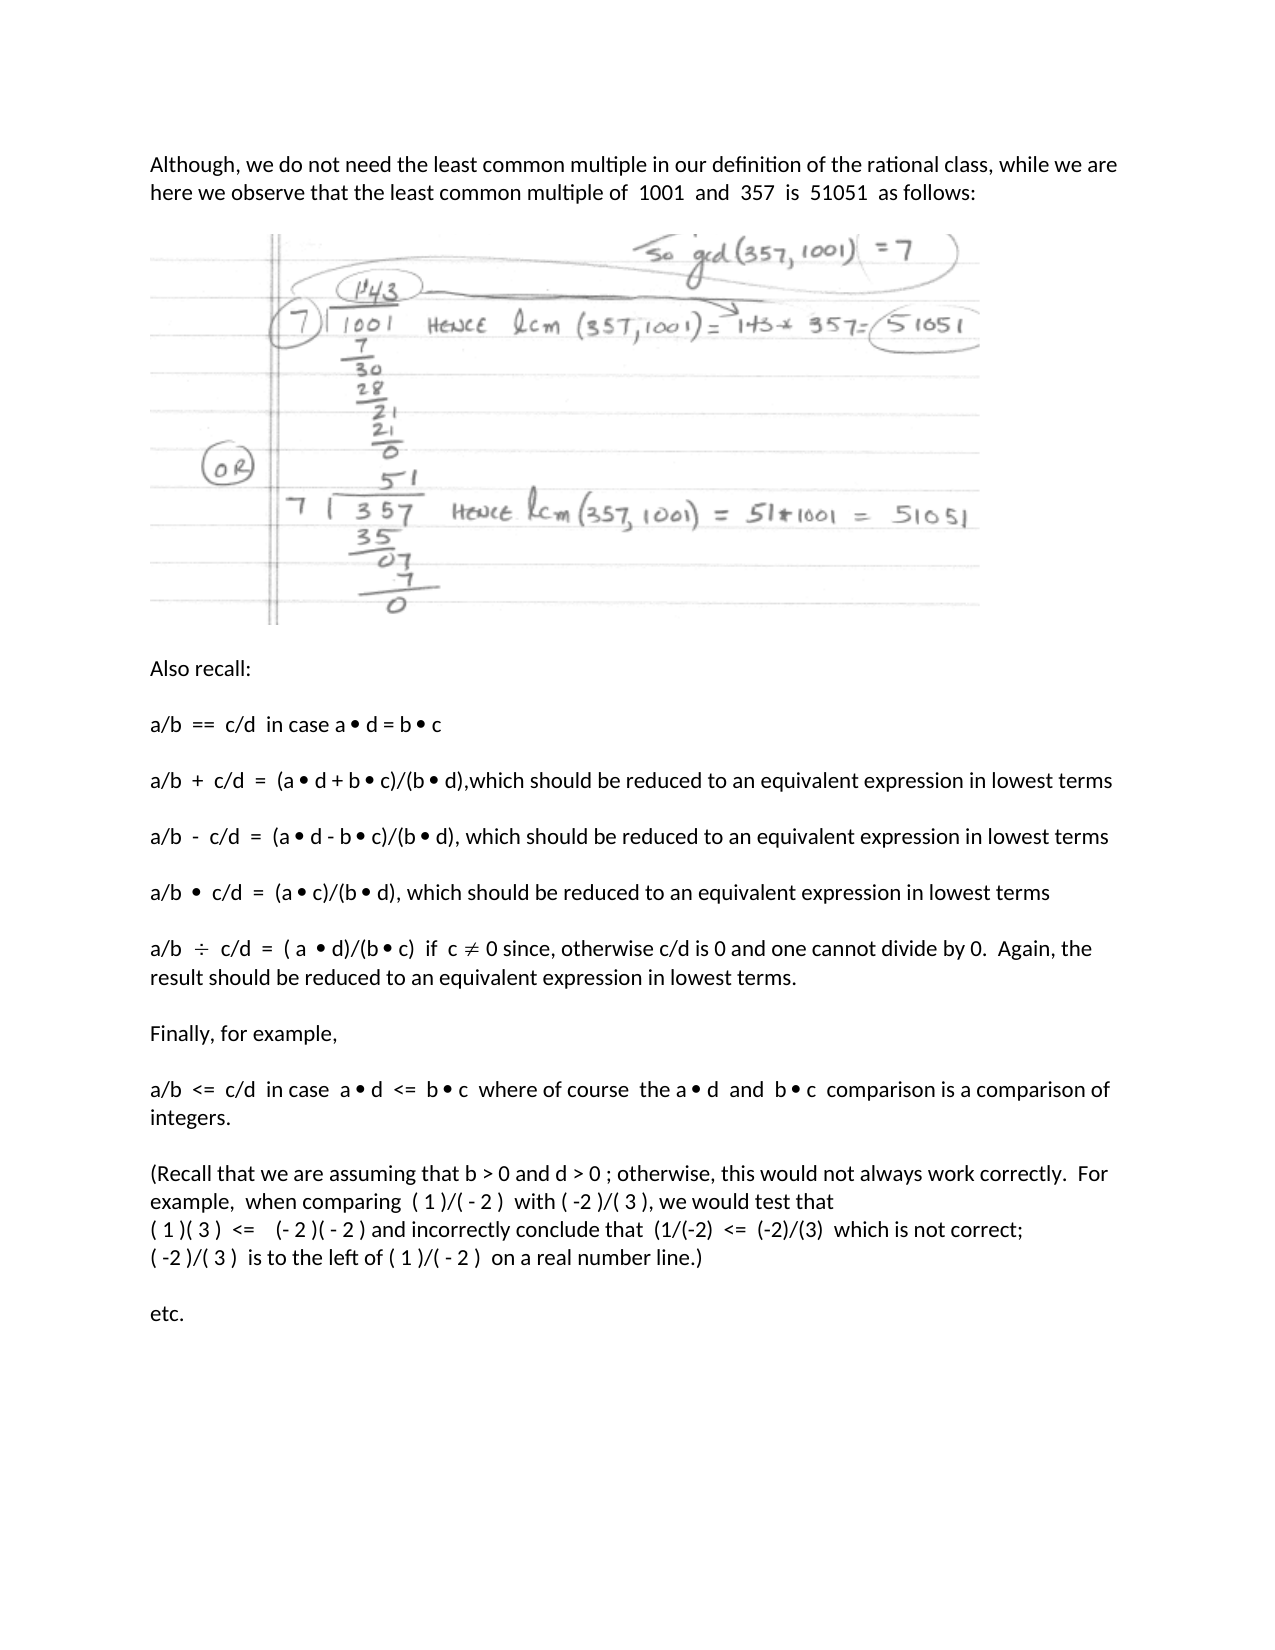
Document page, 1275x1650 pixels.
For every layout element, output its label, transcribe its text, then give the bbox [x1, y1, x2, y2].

picture [150, 234, 980, 625]
text a/b == c/d in case a d = b c [150, 710, 1125, 738]
text Although, we do not need the least common multiple in our definition of the rational class, while we are here we observe that the least common multiple of 1001 and 357 is 51051 as follows: [150, 150, 1125, 206]
text a/b c/d = ( a d)/(b c) if c 0 since, otherwise c/d is 0 and one cannot divide by 0. Again, the result should be reduced to an equivalent expression in lowest terms. [150, 934, 1125, 991]
text a/b <= c/d in case a d <= b c where of course the a d and b c comparison is a comparison of integers. [150, 1075, 1125, 1131]
text Also recall: [150, 654, 1125, 682]
text a/b c/d = (a c)/(b d), which should be reduced to an equivalent expression in lowest terms [150, 878, 1125, 907]
text a/b + c/d = (a d + b c)/(b d),which should be reduced to an equivalent expression in lowest terms [150, 766, 1125, 794]
text Finally, for example, [150, 1019, 1125, 1047]
text etc. [150, 1299, 1125, 1327]
text ( -2 )/( 3 ) is to the left of ( 1 )/( - 2 ) on a real number line.) [150, 1243, 1125, 1271]
text ( 1 )( 3 ) <= (- 2 )( - 2 ) and incorrectly conclude that (1/(-2) <= (-2)/(3) which is not correct; [150, 1215, 1125, 1243]
text a/b - c/d = (a d - b c)/(b d), which should be reduced to an equivalent expression in lowest terms [150, 822, 1125, 851]
text (Recall that we are assuming that b > 0 and d > 0 ; otherwise, this would not always work correctly. For example, when comparing ( 1 )/( - 2 ) with ( -2 )/( 3 ), we would test that [150, 1159, 1125, 1215]
